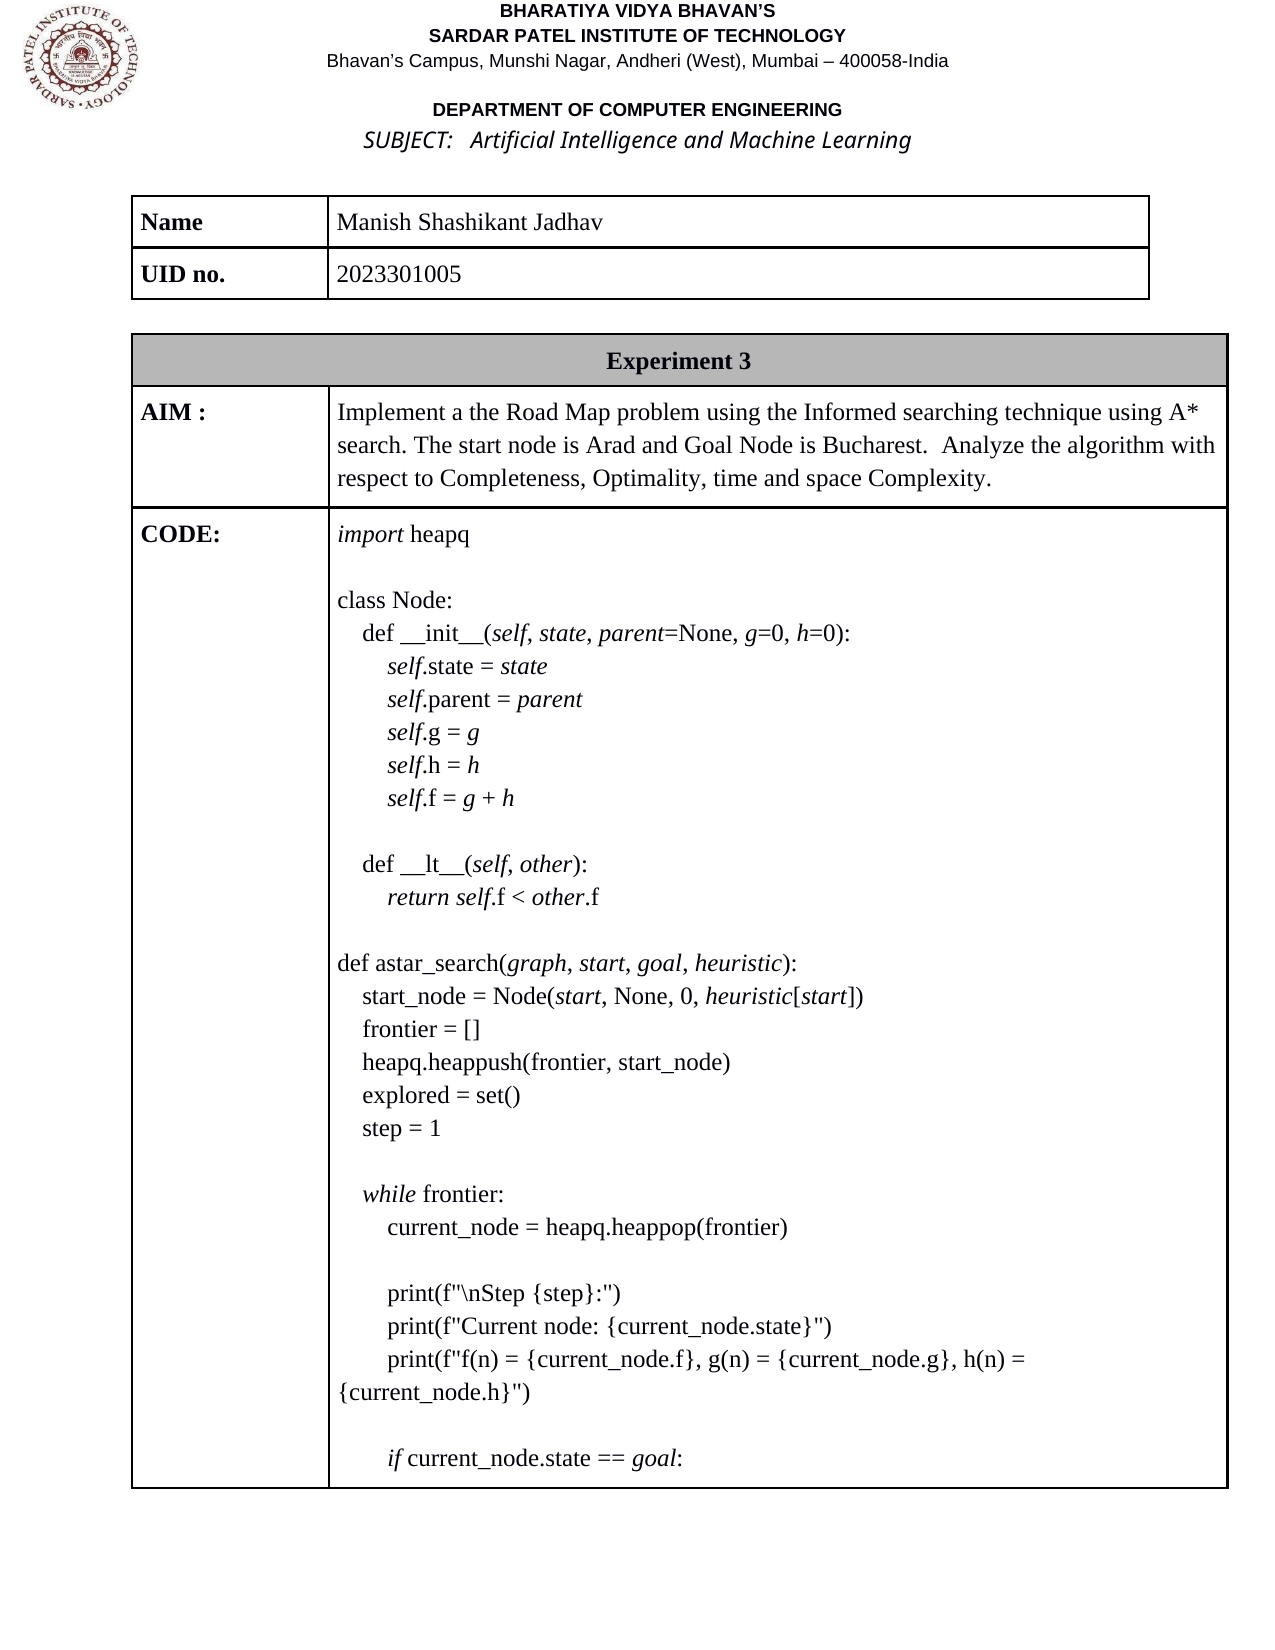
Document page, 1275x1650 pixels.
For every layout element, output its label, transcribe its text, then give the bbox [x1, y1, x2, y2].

table_cell AIM : [133, 387, 328, 506]
table_header Experiment 3 [133, 335, 1226, 385]
table_cell CODE: [133, 509, 328, 1487]
table_cell Implement a the Road Map problem using the Informed searching technique using A* search. The start node is Arad and Goal Node is Bucharest. Analyze the algorithm with respect to Completeness, Optimality, time and space Complexity. [330, 387, 1226, 506]
picture [22, 4, 140, 112]
table_header Name [133, 197, 327, 246]
table_cell UID no. [133, 249, 327, 298]
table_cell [330, 509, 1226, 1487]
table_cell 2023301005 [329, 249, 1148, 298]
table_header Manish Shashikant Jadhav [329, 197, 1148, 246]
